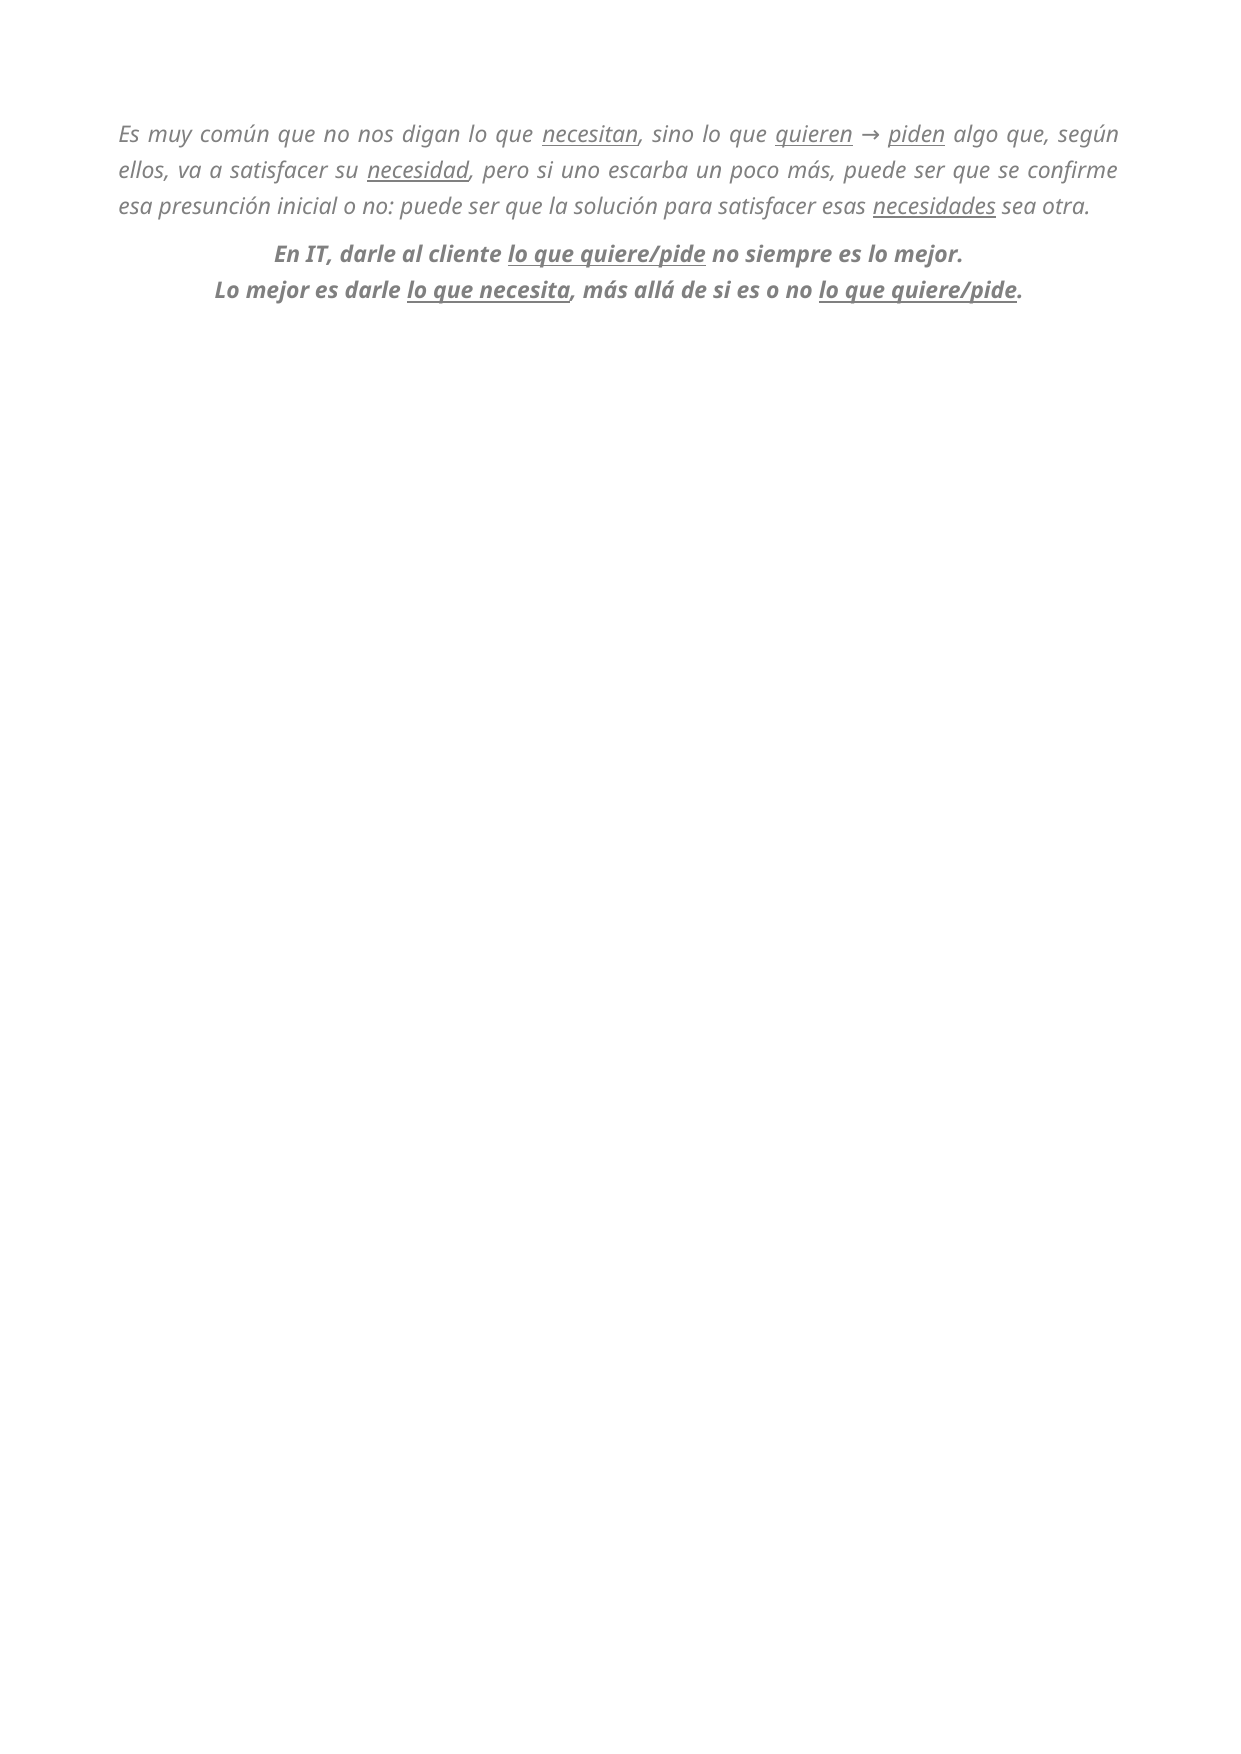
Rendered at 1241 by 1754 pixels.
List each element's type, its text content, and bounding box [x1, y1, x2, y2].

text Es muy común que no nos digan lo que necesitan, sino lo que quieren → piden algo que, según ellos, va a satisfacer su necesidad, pero si uno escarba un poco más, puede ser que se confirme esa presunción inicial o no: puede ser que la solución para satisfacer esas necesidades sea otra. [118, 118, 1122, 221]
text En IT, darle al cliente lo que quiere/pide no siempre es lo mejor. Lo mejor es darle lo que necesita, más allá de si es o no lo que quiere/pide. [118, 238, 1122, 306]
